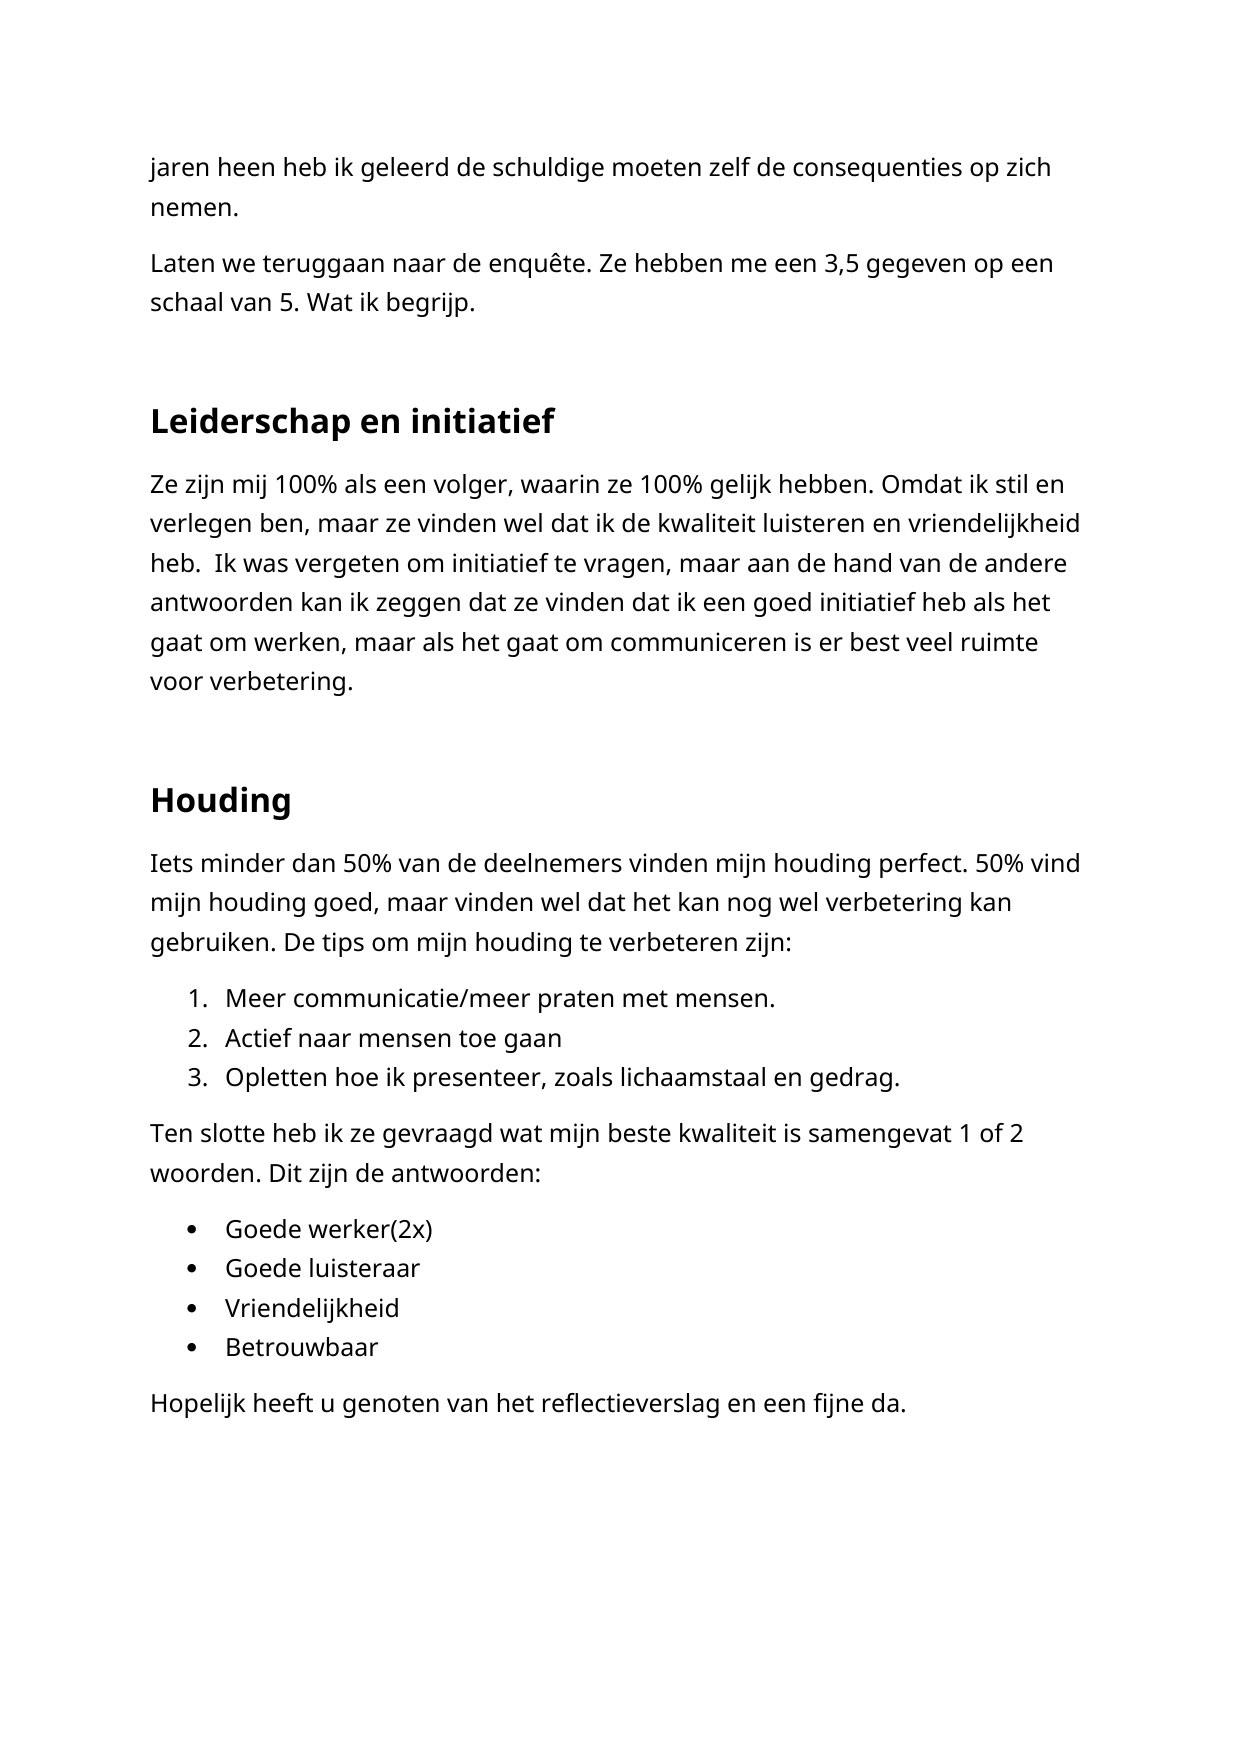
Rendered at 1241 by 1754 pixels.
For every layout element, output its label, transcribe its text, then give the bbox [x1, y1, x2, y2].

text Hopelijk heeft u genoten van het reflectieverslag en een fijne da. [150, 1386, 1090, 1420]
list Meer communicatie/meer praten met mensen. [187, 981, 1090, 1015]
list Actief naar mensen toe gaan [187, 1020, 1090, 1054]
list Opletten hoe ik presenteer, zoals lichaamstaal en gedrag. [187, 1060, 1090, 1094]
text Ten slotte heb ik ze gevraagd wat mijn beste kwaliteit is samengevat 1 of 2 woorden. Dit zijn de antwoorden: [150, 1116, 1090, 1189]
list Vriendelijkheid [187, 1290, 1090, 1324]
list Goede luisteraar [187, 1251, 1090, 1285]
text Ze zijn mij 100% als een volger, waarin ze 100% gelijk hebben. Omdat ik stil en verlegen ben, maar ze vinden wel dat ik de kwaliteit luisteren en vriendelijkheid heb. Ik was vergeten om initiatief te vragen, maar aan de hand van de andere antwoorden kan ik zeggen dat ze vinden dat ik een goed initiatief heb als het gaat om werken, maar als het gaat om communiceren is er best veel ruimte voor verbetering. [150, 467, 1090, 698]
text Laten we teruggaan naar de enquête. Ze hebben me een 3,5 gegeven op een schaal van 5. Wat ik begrijp. [150, 246, 1090, 319]
text Leiderschap en initiatief [150, 397, 1090, 443]
text Houding [150, 776, 1090, 822]
text Iets minder dan 50% van de deelnemers vinden mijn houding perfect. 50% vind mijn houding goed, maar vinden wel dat het kan nog wel verbetering kan gebruiken. De tips om mijn houding te verbeteren zijn: [150, 846, 1090, 959]
list Goede werker(2x) [187, 1211, 1090, 1246]
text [150, 150, 1090, 223]
list Betrouwbaar [187, 1330, 1090, 1364]
